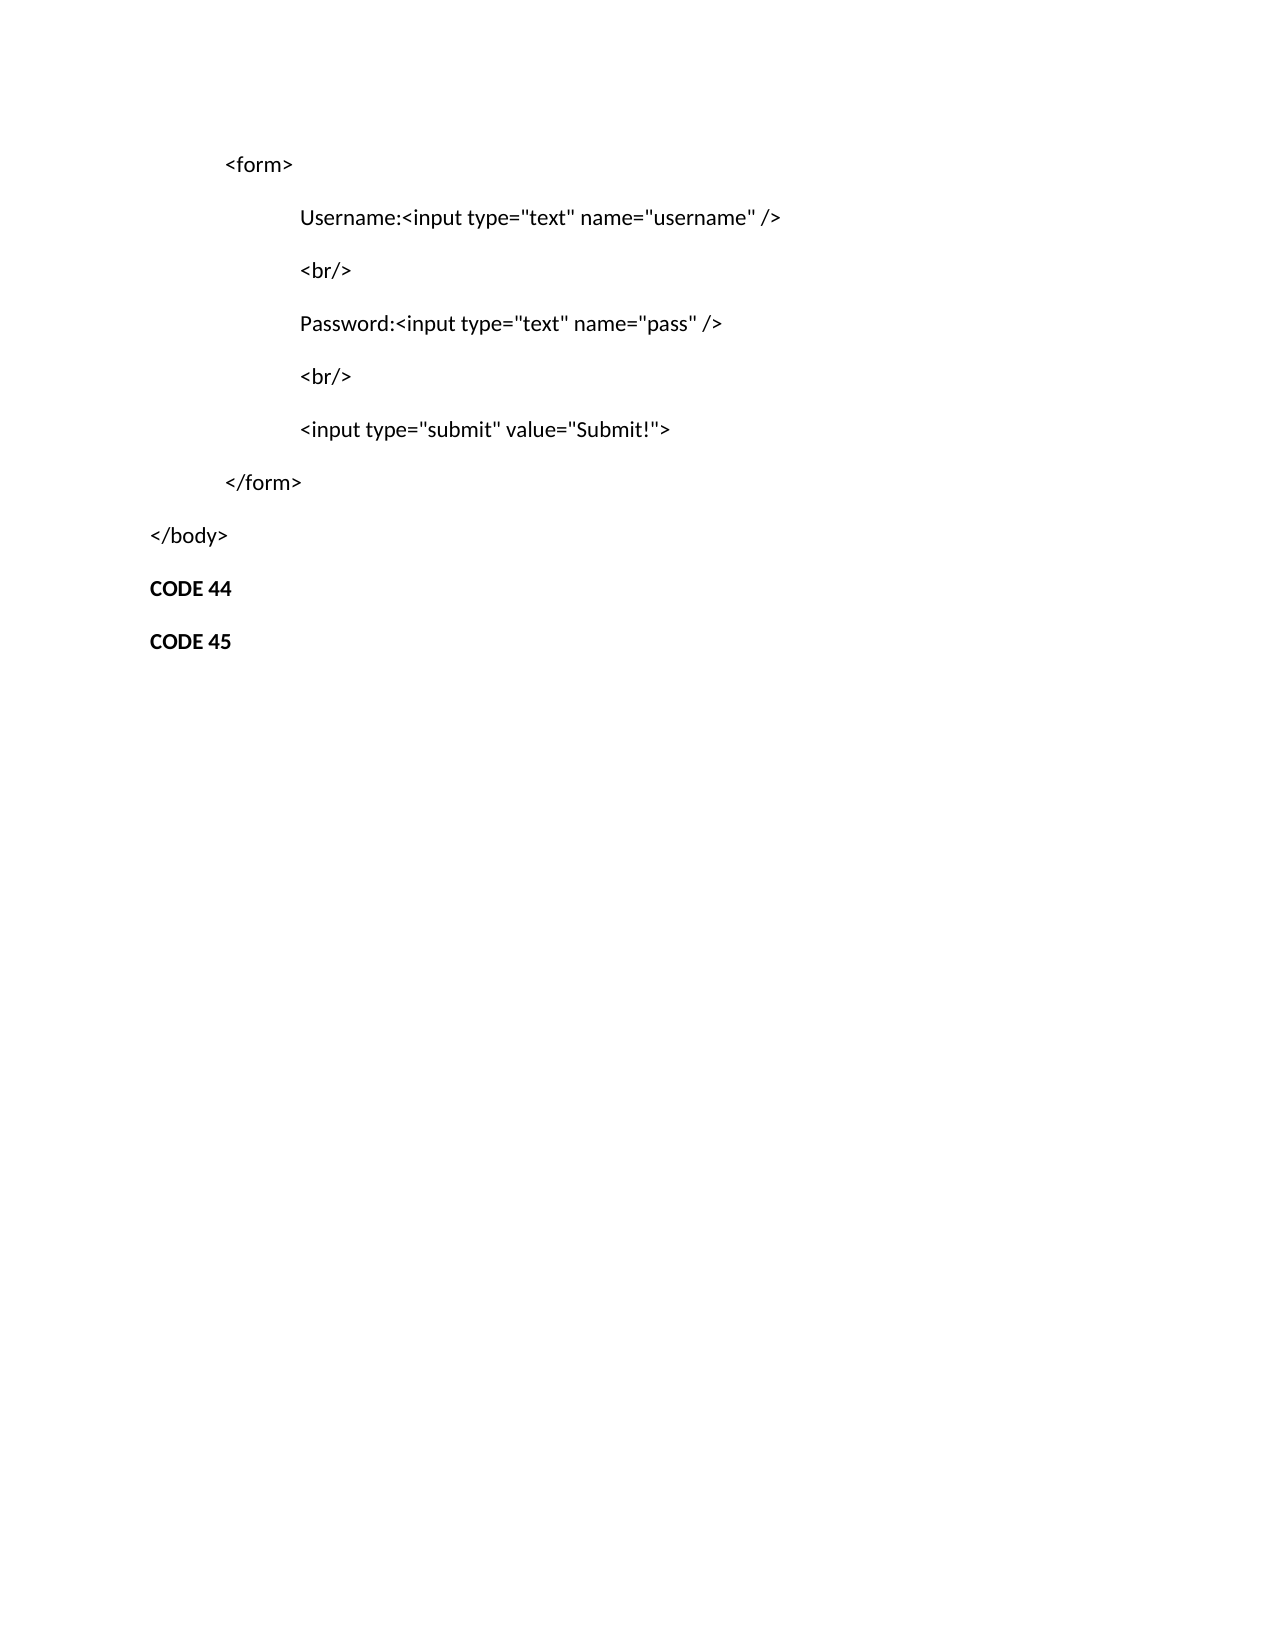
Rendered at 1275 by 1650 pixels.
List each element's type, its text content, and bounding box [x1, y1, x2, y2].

text <br/> [150, 256, 1125, 284]
text Password:<input type="text" name="pass" /> [150, 309, 1125, 337]
text CODE 44 [150, 574, 1125, 602]
text <br/> [150, 362, 1125, 390]
text <input type="submit" value="Submit!"> [150, 415, 1125, 443]
text CODE 45 [150, 627, 1125, 655]
text <form> [150, 150, 1125, 178]
text </body> [150, 521, 1125, 549]
text Username:<input type="text" name="username" /> [150, 203, 1125, 231]
text </form> [150, 468, 1125, 496]
